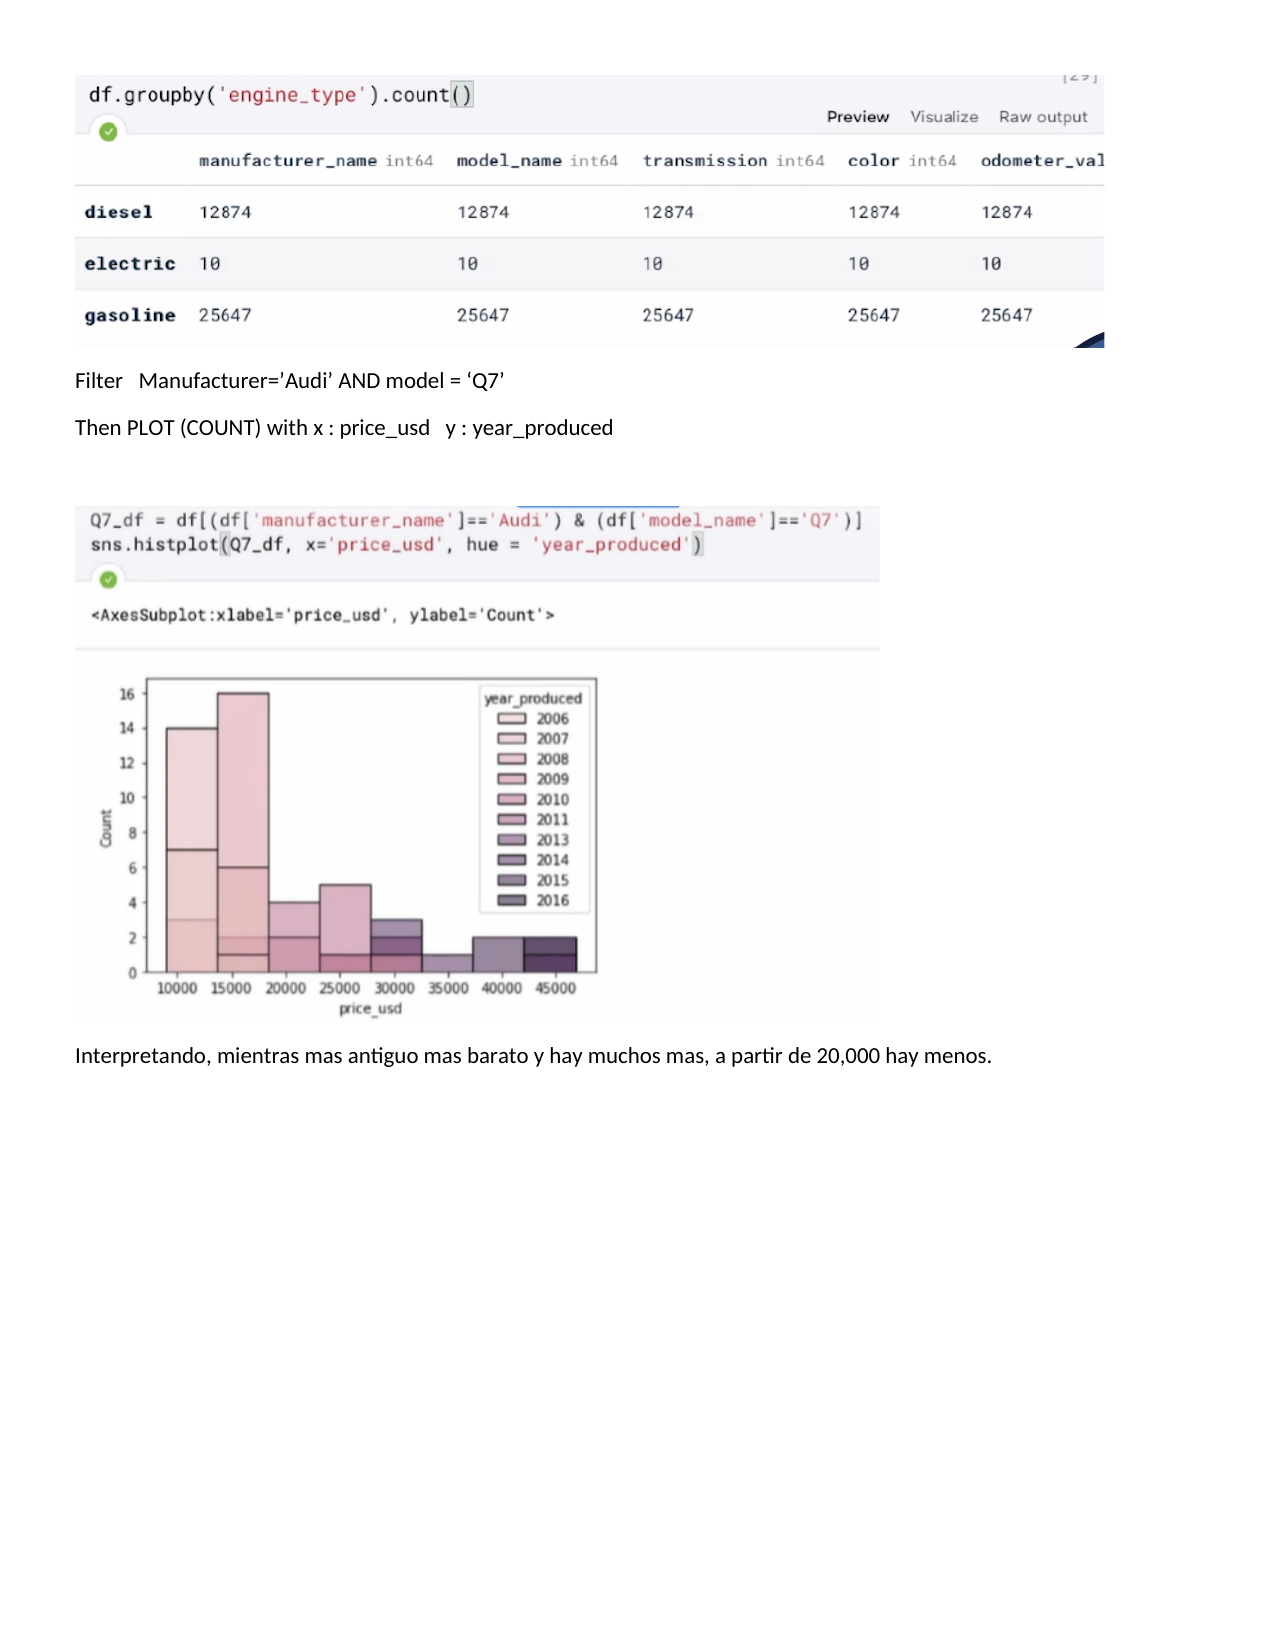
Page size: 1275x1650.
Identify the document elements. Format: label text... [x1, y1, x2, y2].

picture [75, 75, 1105, 348]
text Filter Manufacturer=’Audi’ AND model = ‘Q7’ [75, 366, 1200, 394]
text Then PLOT (COUNT) with x : price_usd y : year_produced [75, 413, 1200, 441]
picture [75, 506, 880, 1023]
text Interpretando, mientras mas antiguo mas barato y hay muchos mas, a partir de 20,000 hay menos. [75, 1042, 1200, 1070]
